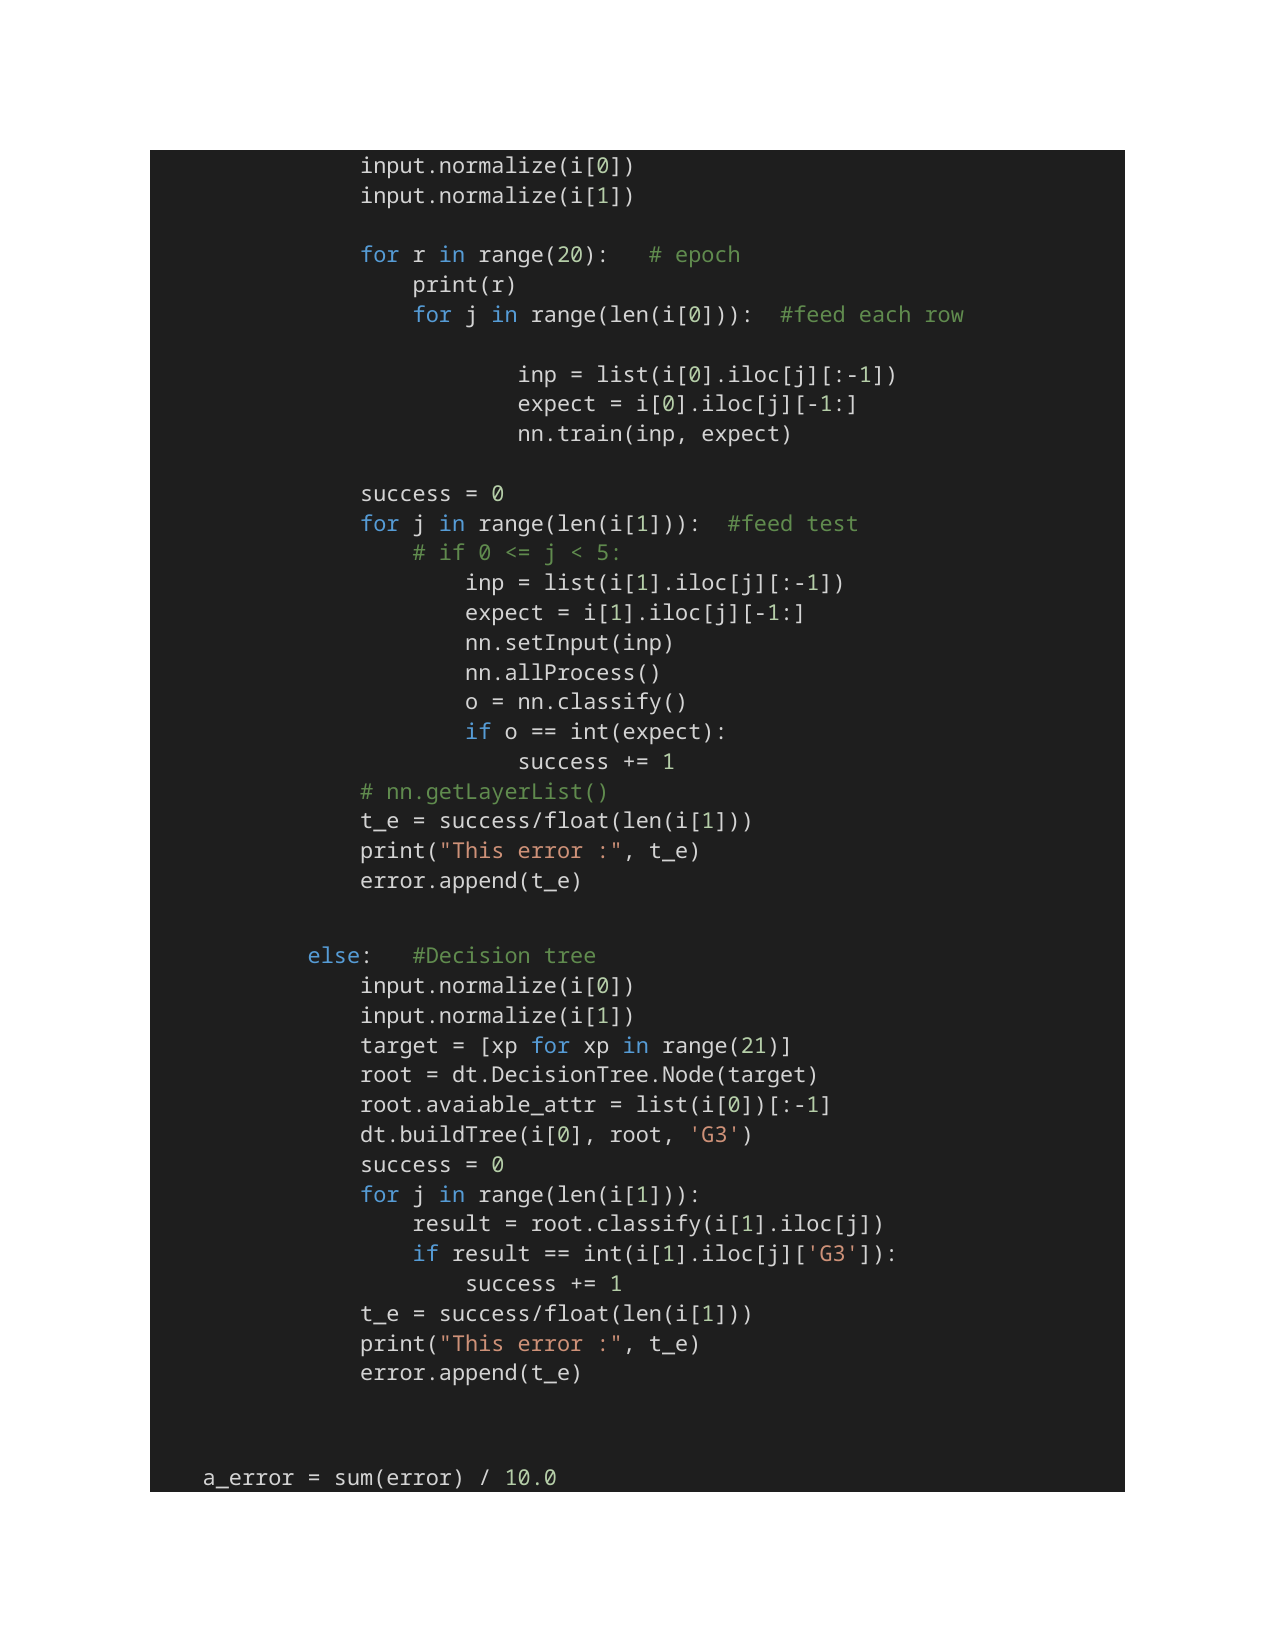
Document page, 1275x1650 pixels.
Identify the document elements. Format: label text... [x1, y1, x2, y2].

text root.avaiable_attr = list(i[0])[:-1] [150, 1089, 1125, 1119]
text nn.train(inp, expect) [150, 418, 1125, 448]
text print("This error :", t_e) [150, 835, 1125, 865]
text for r in range(20): # epoch [150, 239, 1125, 269]
text for j in range(len(i[0])): #feed each row [150, 299, 1125, 329]
text if o == int(expect): [150, 716, 1125, 746]
text print(r) [150, 269, 1125, 299]
text input.normalize(i[1]) [150, 1000, 1125, 1029]
text result = root.classify(i[1].iloc[j]) [150, 1208, 1125, 1238]
text else: #Decision tree [150, 940, 1125, 970]
text input.normalize(i[1]) [150, 180, 1125, 209]
text nn.setInput(inp) [150, 627, 1125, 656]
text success = 0 [150, 478, 1125, 507]
text t_e = success/float(len(i[1])) [150, 805, 1125, 835]
text inp = list(i[1].iloc[j][:-1]) [150, 567, 1125, 597]
text success += 1 [150, 1268, 1125, 1298]
text print("This error :", t_e) [150, 1327, 1125, 1357]
text input.normalize(i[0]) [150, 970, 1125, 1000]
text t_e = success/float(len(i[1])) [150, 1298, 1125, 1327]
text # if 0 <= j < 5: [150, 537, 1125, 567]
text # nn.getLayerList() [150, 776, 1125, 805]
text success = 0 [150, 1149, 1125, 1178]
text success += 1 [150, 746, 1125, 776]
text expect = i[1].iloc[j][-1:] [150, 597, 1125, 627]
text if result == int(i[1].iloc[j]['G3']): [150, 1238, 1125, 1268]
text nn.allProcess() [150, 656, 1125, 686]
text o = nn.classify() [150, 686, 1125, 716]
text inp = list(i[0].iloc[j][:-1]) [150, 358, 1125, 388]
text a_error = sum(error) / 10.0 [150, 1462, 1125, 1492]
text root = dt.DecisionTree.Node(target) [150, 1059, 1125, 1089]
text target = [xp for xp in range(21)] [150, 1029, 1125, 1059]
text error.append(t_e) [150, 1357, 1125, 1387]
text dt.buildTree(i[0], root, 'G3') [150, 1119, 1125, 1149]
text for j in range(len(i[1])): [150, 1178, 1125, 1208]
text input.normalize(i[0]) [150, 150, 1125, 180]
text error.append(t_e) [150, 865, 1125, 895]
text expect = i[0].iloc[j][-1:] [150, 388, 1125, 418]
text for j in range(len(i[1])): #feed test [150, 507, 1125, 537]
